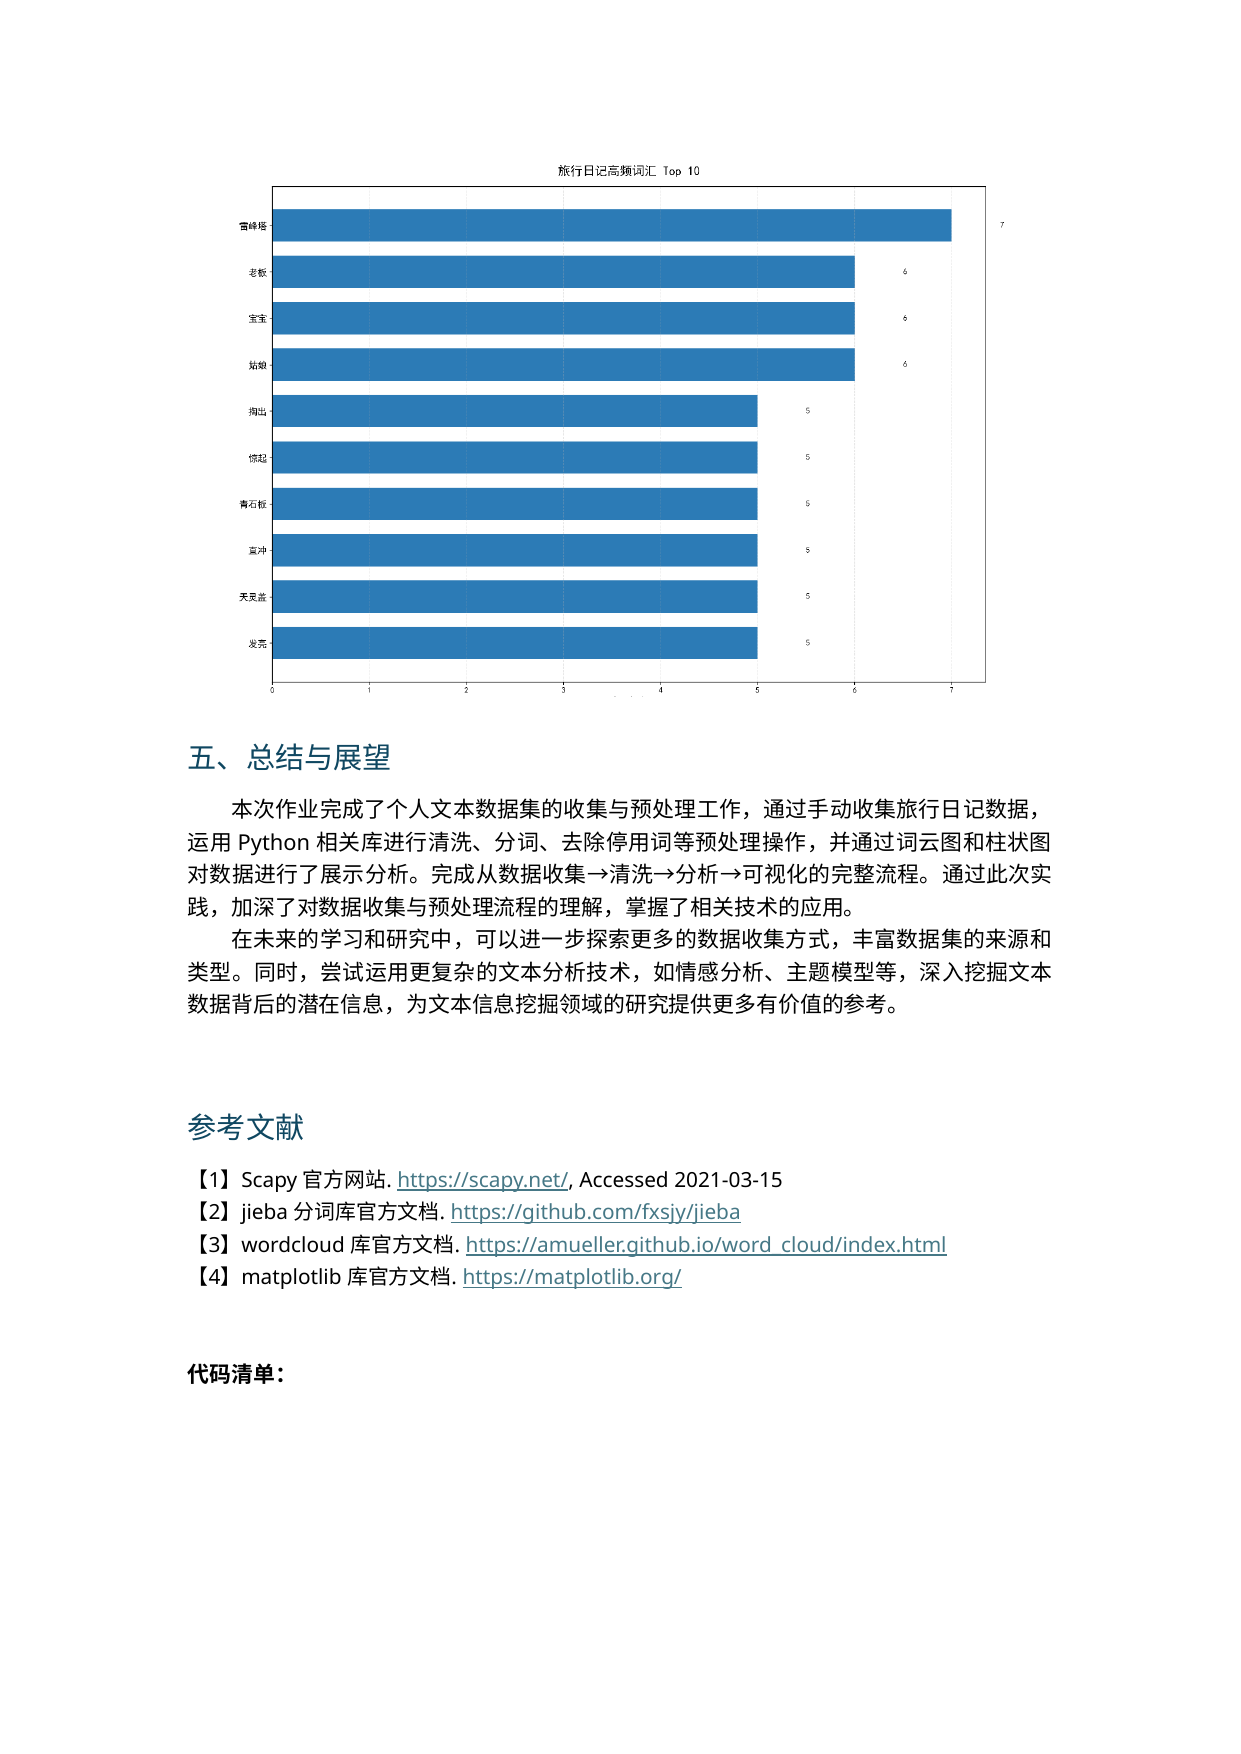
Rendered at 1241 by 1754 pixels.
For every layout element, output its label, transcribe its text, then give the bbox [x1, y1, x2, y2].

list Scapy 官方网站. https://scapy.net/, Accessed 2021-03-15​ [187, 1162, 1053, 1194]
text 代码清单： [187, 1357, 1053, 1389]
list jieba 分词库官方文档. https://github.com/fxsjy/jieba​ [187, 1194, 1053, 1227]
text 在未来的学习和研究中，可以进一步探索更多的数据收集方式，丰富数据集的来源和类型。同时，尝试运用更复杂的文本分析技术，如情感分析、主题模型等，深入挖掘文本数据背后的潜在信息，为文本信息挖掘领域的研究提供更多有价值的参考。​ [187, 922, 1053, 1019]
list wordcloud 库官方文档. https://amueller.github.io/word_cloud/index.html​ [187, 1227, 1053, 1259]
subtitle 五、总结与展望​ [187, 723, 1053, 788]
subtitle 参考文献​ [187, 1093, 1053, 1158]
list matplotlib 库官方文档. https://matplotlib.org/​ [187, 1259, 1053, 1292]
text 本次作业完成了个人文本数据集的收集与预处理工作，通过手动收集旅行日记数据，运用 Python 相关库进行清洗、分词、去除停用词等预处理操作，并通过词云图和柱状图对数据进行了展示分析。完成从数据收集→清洗→分析→可视化的完整流程。通过此次实践，加深了对数据收集与预处理流程的理解，掌握了相关技术的应用。​ [187, 792, 1053, 922]
picture [234, 162, 1007, 697]
